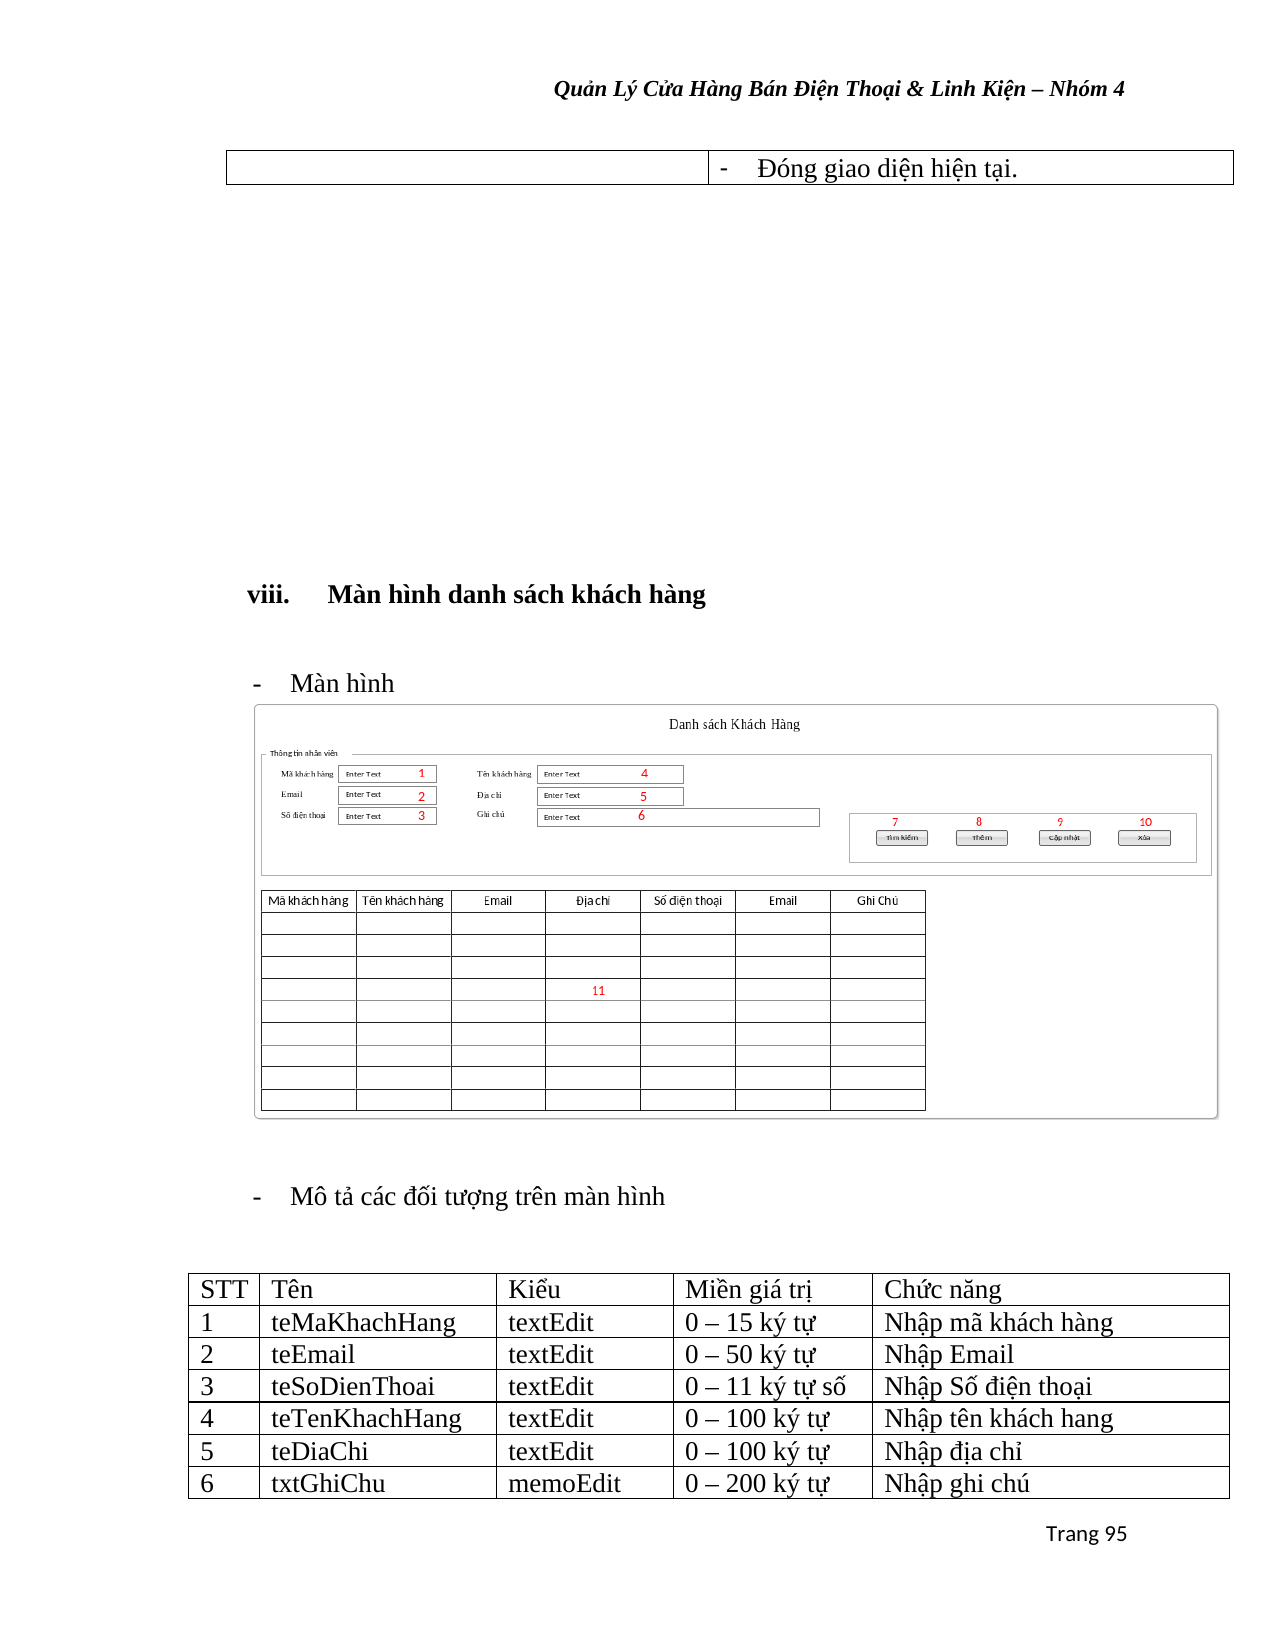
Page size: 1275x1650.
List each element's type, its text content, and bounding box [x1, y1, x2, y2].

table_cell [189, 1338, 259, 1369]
list Màn hình [252, 667, 1127, 698]
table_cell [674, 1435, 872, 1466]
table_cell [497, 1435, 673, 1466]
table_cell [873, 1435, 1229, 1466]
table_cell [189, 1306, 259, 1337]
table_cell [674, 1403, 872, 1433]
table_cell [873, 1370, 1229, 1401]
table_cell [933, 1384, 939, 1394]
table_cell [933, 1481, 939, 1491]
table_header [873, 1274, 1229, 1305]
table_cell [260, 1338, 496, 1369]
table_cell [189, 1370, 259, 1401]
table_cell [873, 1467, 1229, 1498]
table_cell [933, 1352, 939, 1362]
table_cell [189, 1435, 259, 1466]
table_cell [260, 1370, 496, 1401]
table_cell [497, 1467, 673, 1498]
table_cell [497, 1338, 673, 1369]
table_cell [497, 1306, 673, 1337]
list Mô tả các đối tượng trên màn hình [252, 1180, 1127, 1211]
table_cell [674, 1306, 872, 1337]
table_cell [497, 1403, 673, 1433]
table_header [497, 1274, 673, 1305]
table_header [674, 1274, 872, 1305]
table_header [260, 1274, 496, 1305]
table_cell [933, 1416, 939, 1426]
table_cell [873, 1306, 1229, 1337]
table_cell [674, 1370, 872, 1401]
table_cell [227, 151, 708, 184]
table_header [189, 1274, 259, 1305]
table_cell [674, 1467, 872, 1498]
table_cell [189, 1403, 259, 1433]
list Màn hình danh sách khách hàng [290, 578, 1127, 609]
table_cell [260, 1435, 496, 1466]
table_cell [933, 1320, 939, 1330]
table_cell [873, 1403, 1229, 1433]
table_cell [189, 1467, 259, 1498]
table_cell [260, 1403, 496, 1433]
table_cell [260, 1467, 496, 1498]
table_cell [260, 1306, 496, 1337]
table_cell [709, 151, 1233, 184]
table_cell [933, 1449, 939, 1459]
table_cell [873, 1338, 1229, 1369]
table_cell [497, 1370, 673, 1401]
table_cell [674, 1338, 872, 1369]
